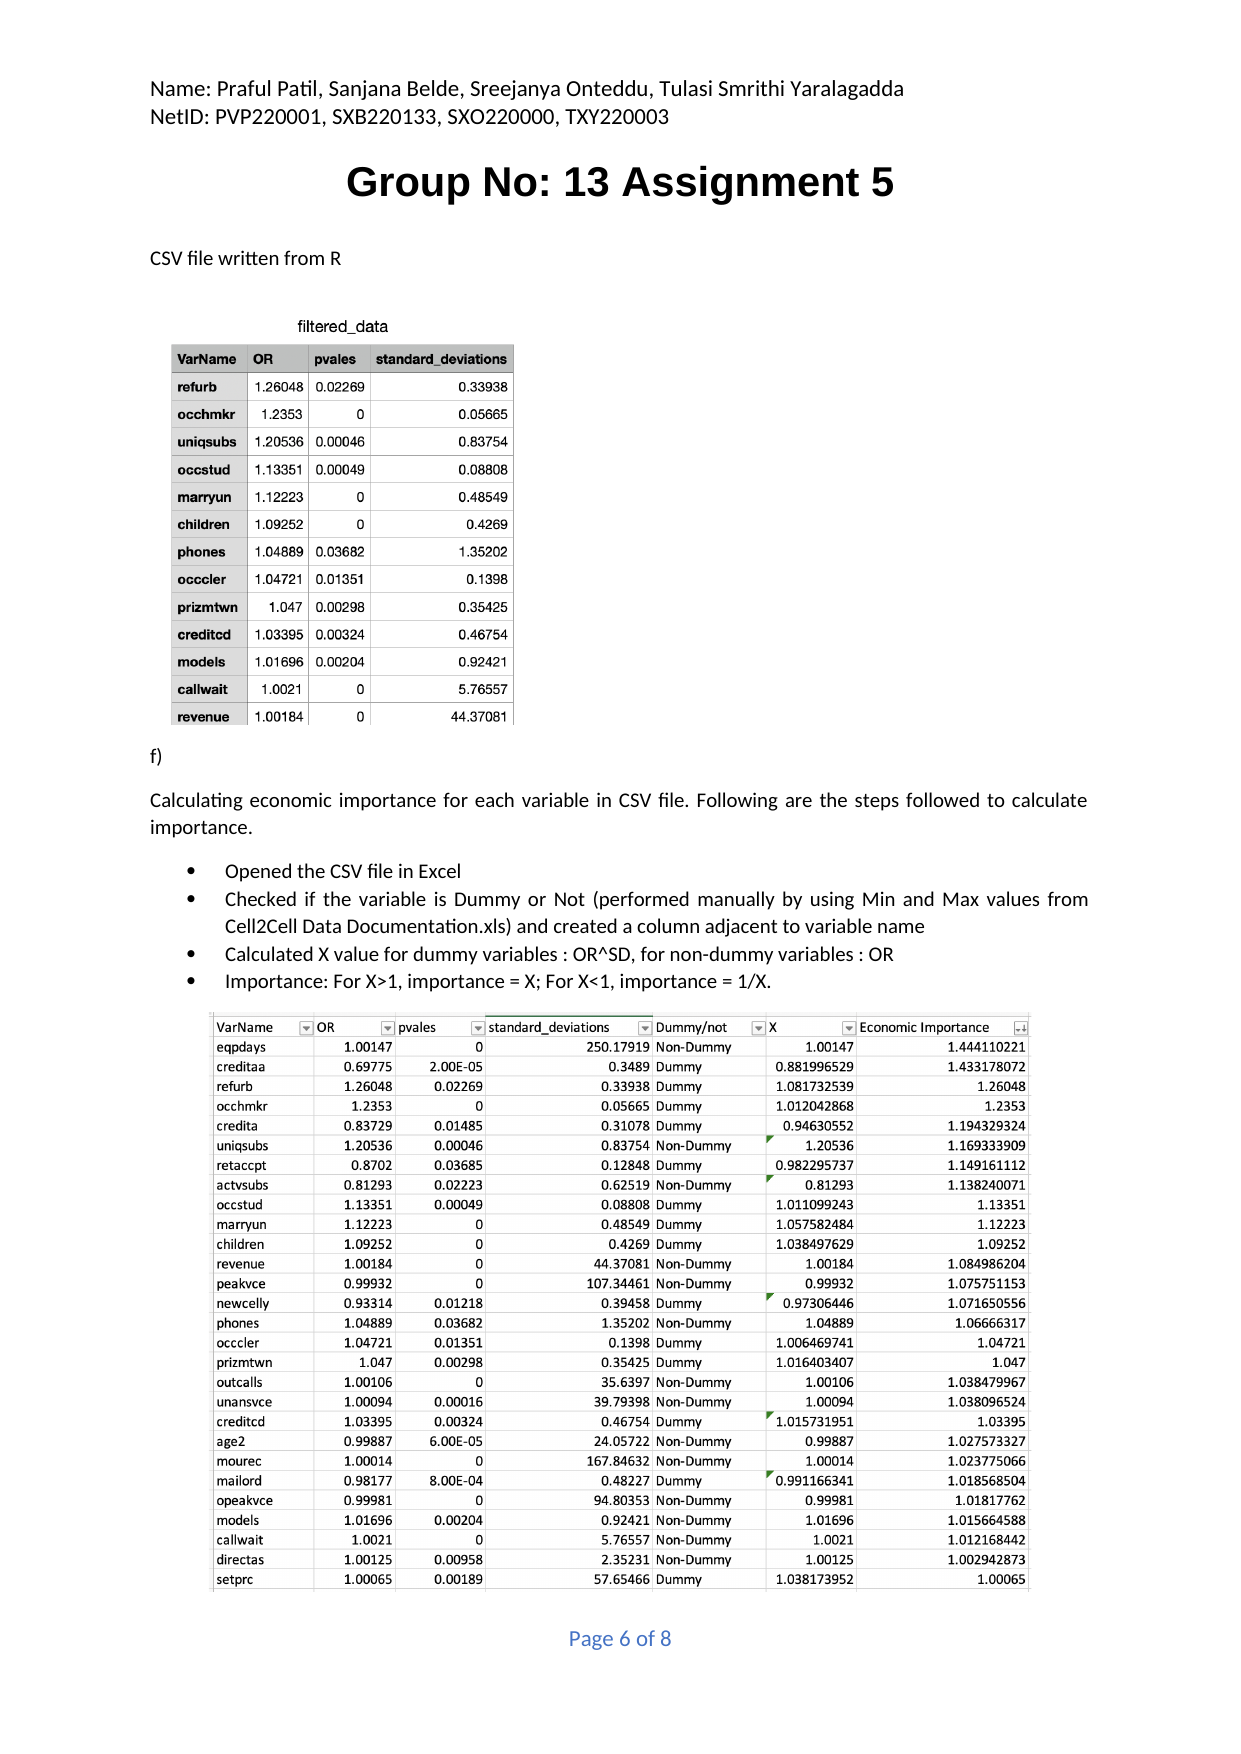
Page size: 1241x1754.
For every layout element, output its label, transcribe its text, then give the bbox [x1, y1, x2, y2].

list Checked if the variable is Dummy or Not (performed manually by using Min and Max values from Cell2Cell Data Documentation.xls) and created a column adjacent to variable name [187, 886, 1090, 939]
list Opened the CSV file in Excel [187, 858, 1090, 884]
text Calculating economic importance for each variable in CSV file. Following are the steps followed to calculate importance. [150, 787, 1090, 840]
list Calculated X value for dummy variables : OR^SD, for non-dummy variables : OR [187, 941, 1090, 966]
picture [208, 1012, 1032, 1592]
picture [150, 289, 549, 725]
list Importance: For X>1, importance = X; For X<1, importance = 1/X. [187, 968, 1090, 993]
text f) [150, 743, 1090, 768]
text CSV file written from R [150, 245, 1090, 271]
